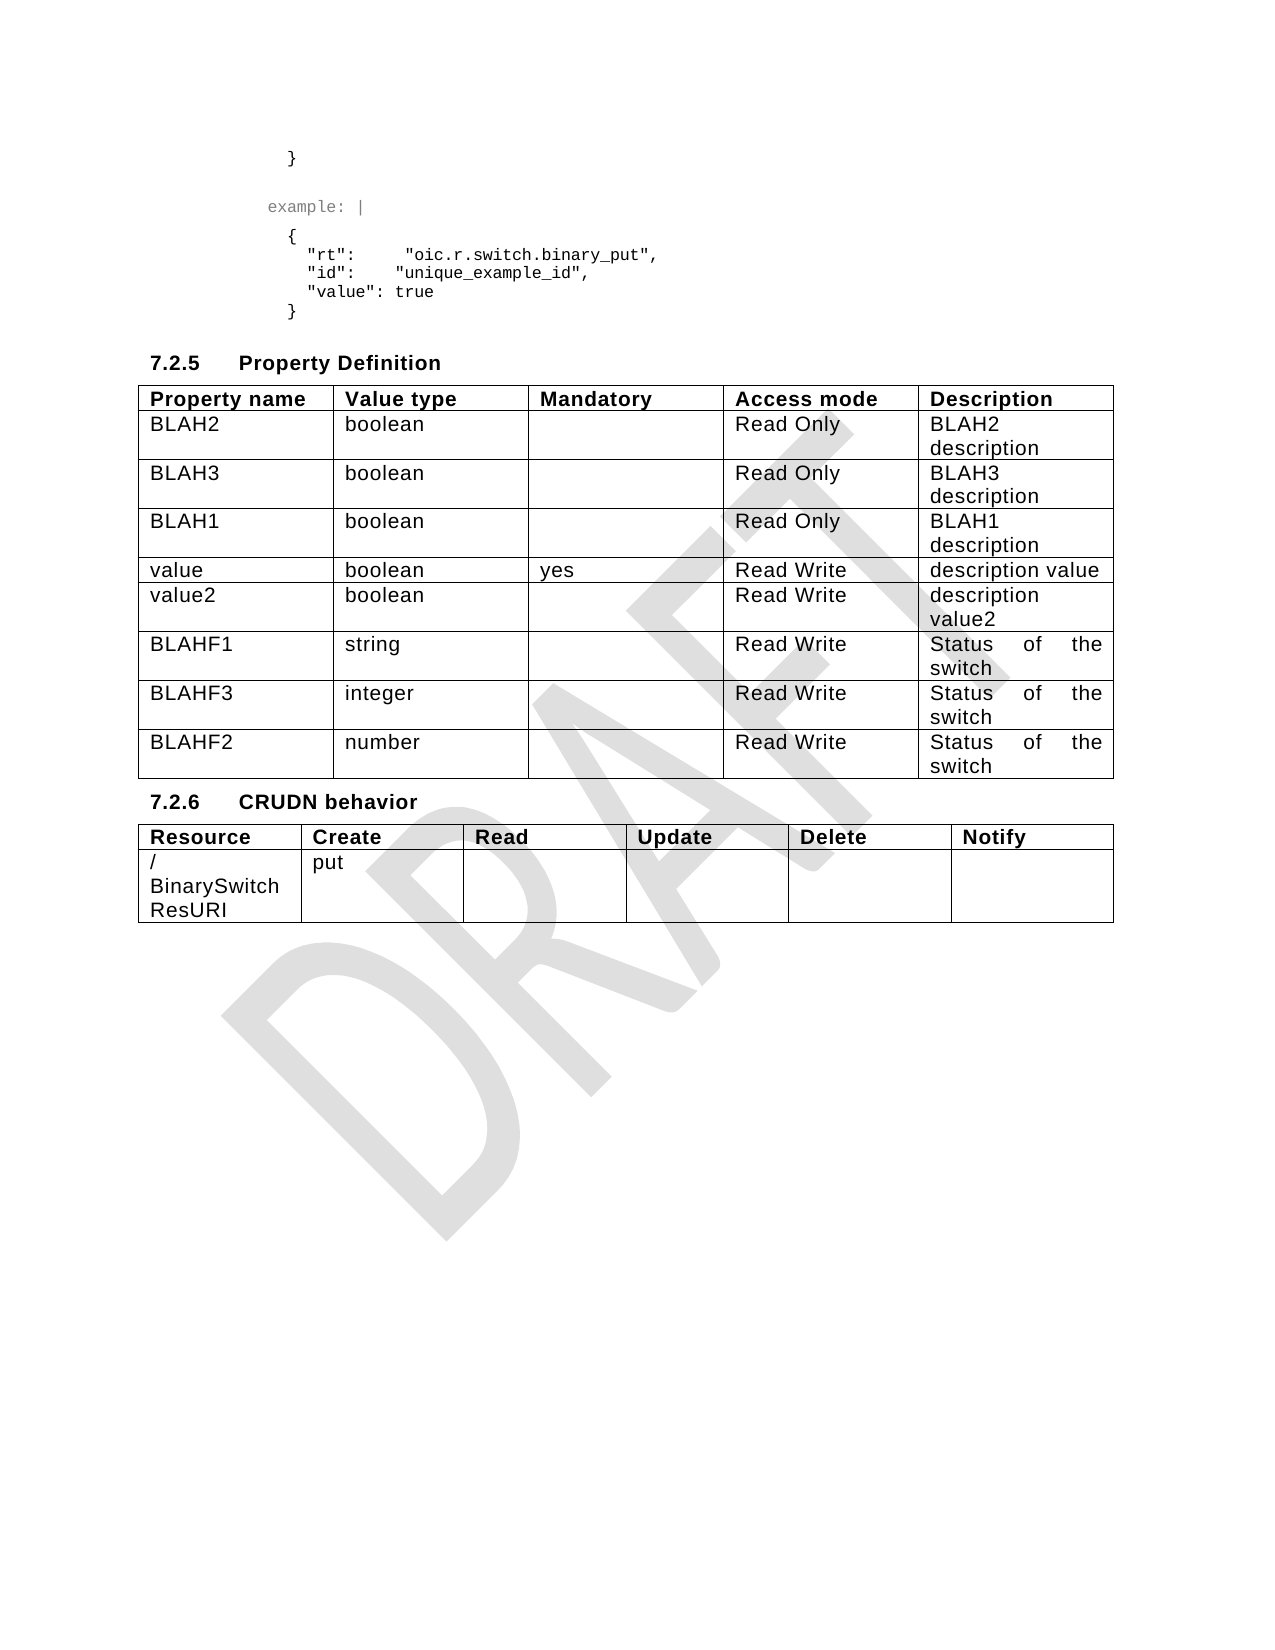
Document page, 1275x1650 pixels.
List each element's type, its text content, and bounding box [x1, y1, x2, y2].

table_cell [529, 632, 723, 680]
table_cell /BinarySwitchResURI [139, 850, 301, 922]
table_header Resource [139, 825, 301, 849]
subtitle Property Definition [150, 351, 1125, 375]
table_cell [529, 583, 723, 631]
table_cell boolean [334, 411, 528, 459]
table_cell integer [334, 681, 528, 729]
table_cell BLAH3 [139, 460, 333, 508]
text { "rt": "oic.r.switch.binary_put", "id": "unique_example_id", "value": true } [150, 227, 1125, 341]
table_cell BLAHF3 [139, 681, 333, 729]
table_header Notify [952, 825, 1113, 849]
table_cell Status of the switch [919, 632, 1113, 680]
table_cell Read Only [724, 509, 918, 557]
table_cell BLAH3 description [919, 460, 1113, 508]
table_cell [529, 509, 723, 557]
table_cell number [334, 730, 528, 778]
table_cell Status of the switch [919, 730, 1113, 778]
table_header Mandatory [529, 386, 723, 410]
table_header Read [464, 825, 626, 849]
table_cell [529, 681, 723, 729]
table_cell BLAHF2 [139, 730, 333, 778]
table_cell Read Write [724, 730, 918, 778]
table_cell boolean [334, 509, 528, 557]
table_cell [529, 730, 723, 778]
table_header Property name [139, 386, 333, 410]
table_header Value type [334, 386, 528, 410]
subtitle CRUDN behavior [150, 789, 1125, 813]
table_cell string [334, 632, 528, 680]
table_cell [529, 411, 723, 459]
table_header Description [919, 386, 1113, 410]
table_cell Read Only [724, 460, 918, 508]
table_cell boolean [334, 583, 528, 631]
table_cell Read Write [724, 558, 918, 582]
table_header Create [302, 825, 463, 849]
table_cell BLAH1 description [919, 509, 1113, 557]
table_cell BLAHF1 [139, 632, 333, 680]
table_cell value2 [139, 583, 333, 631]
table_header Delete [789, 825, 951, 849]
table_cell BLAH2 description [919, 411, 1113, 459]
table_cell Status of the switch [919, 681, 1113, 729]
table_header Access mode [724, 386, 918, 410]
table_cell value [139, 558, 333, 582]
table_cell Read Only [724, 411, 918, 459]
table_cell BLAH1 [139, 509, 333, 557]
table_cell [627, 850, 788, 922]
table_cell yes [529, 558, 723, 582]
table_cell BLAH2 [139, 411, 333, 459]
table_cell description value [919, 558, 1113, 582]
table_cell [464, 850, 626, 922]
table_header Update [627, 825, 788, 849]
table_cell Read Write [724, 632, 918, 680]
table_cell Read Write [724, 583, 918, 631]
table_cell [789, 850, 951, 922]
table_cell description value2 [919, 583, 1113, 631]
table_cell put [302, 850, 463, 922]
table_cell boolean [334, 460, 528, 508]
table_cell boolean [334, 558, 528, 582]
table_cell Read Write [724, 681, 918, 729]
text example: | [150, 198, 1125, 217]
table_cell [952, 850, 1113, 922]
table_cell [529, 460, 723, 508]
